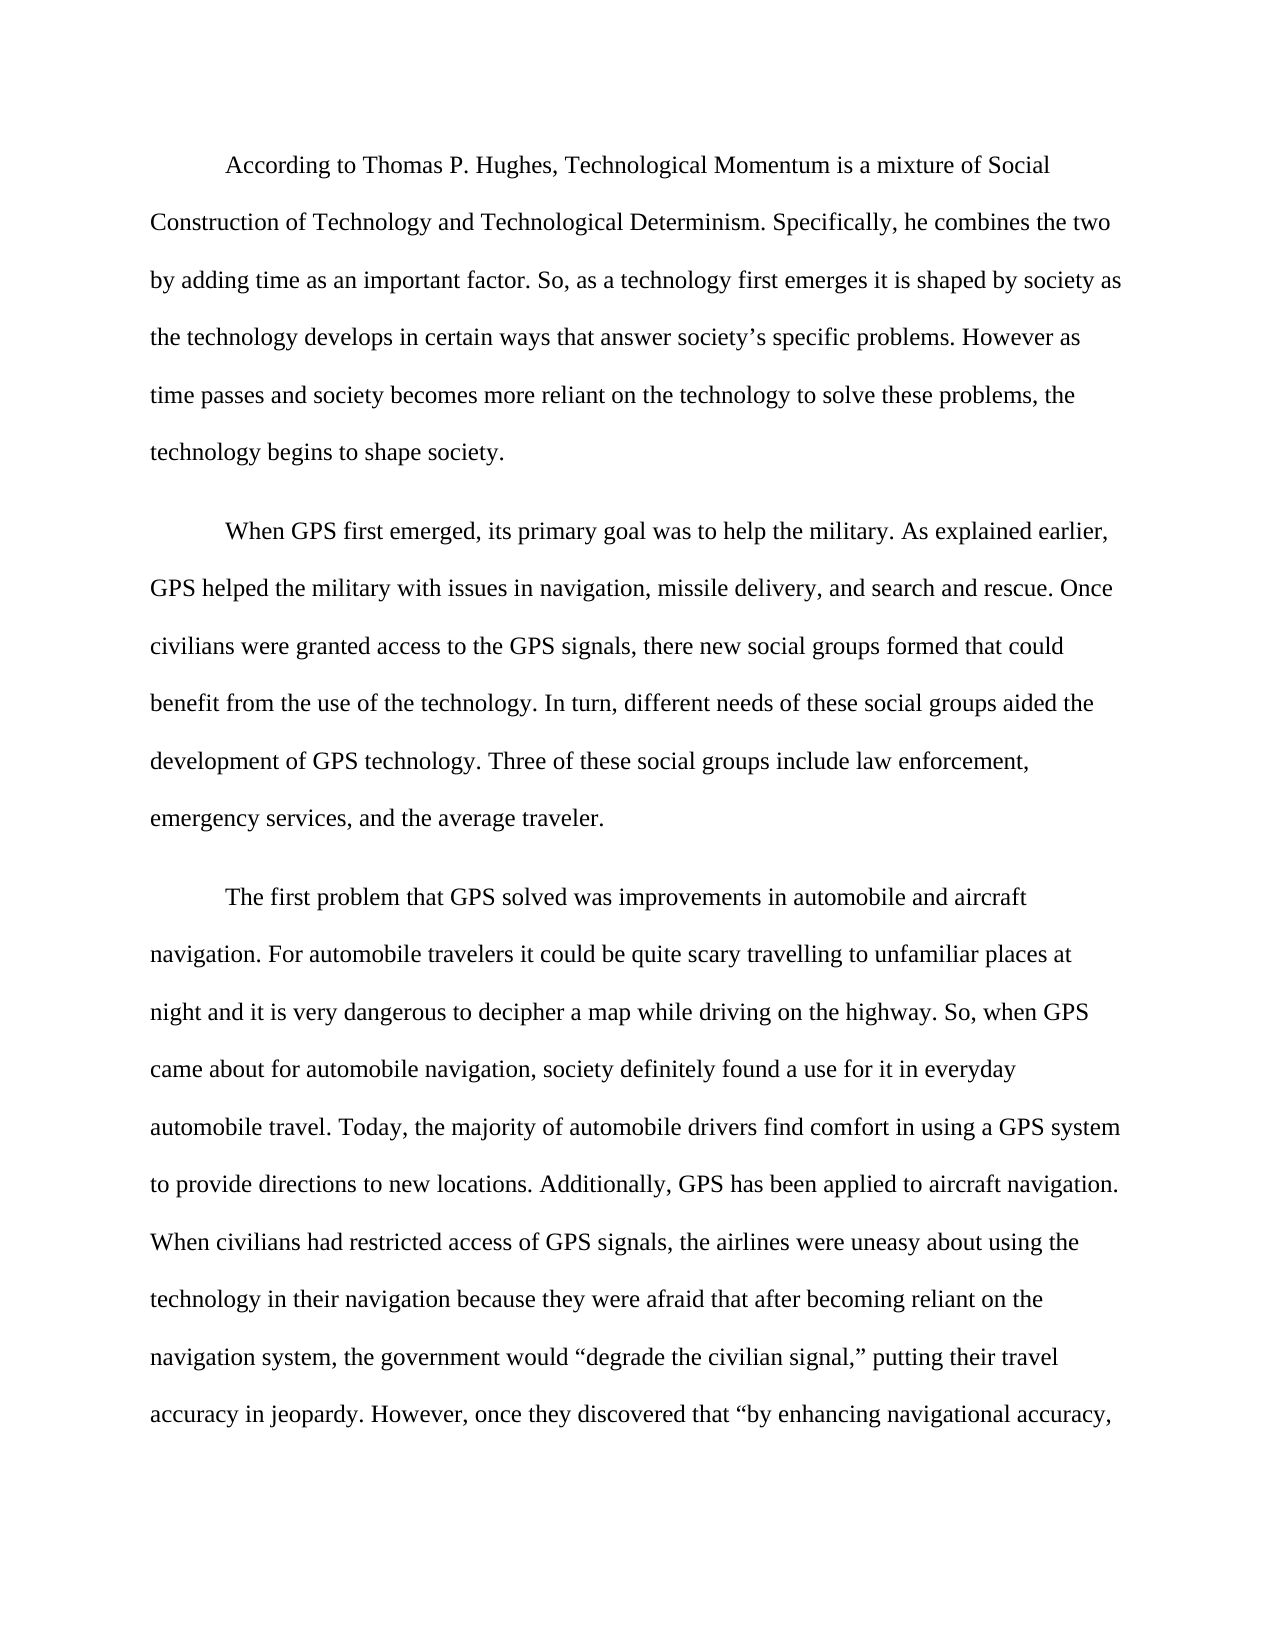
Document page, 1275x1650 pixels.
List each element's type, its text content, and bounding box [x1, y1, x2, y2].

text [150, 882, 1125, 1428]
text According to Thomas P. Hughes, Technological Momentum is a mixture of Social Construction of Technology and Technological Determinism. Specifically, he combines the two by adding time as an important factor. So, as a technology first emerges it is shaped by society as the technology develops in certain ways that answer society’s specific problems. However as time passes and society becomes more reliant on the technology to solve these problems, the technology begins to shape society. [150, 150, 1125, 466]
text When GPS first emerged, its primary goal was to help the military. As explained earlier, GPS helped the military with issues in navigation, missile delivery, and search and rescue. Once civilians were granted access to the GPS signals, there new social groups formed that could benefit from the use of the technology. In turn, different needs of these social groups aided the development of GPS technology. Three of these social groups include law enforcement, emergency services, and the average traveler. [150, 516, 1125, 832]
